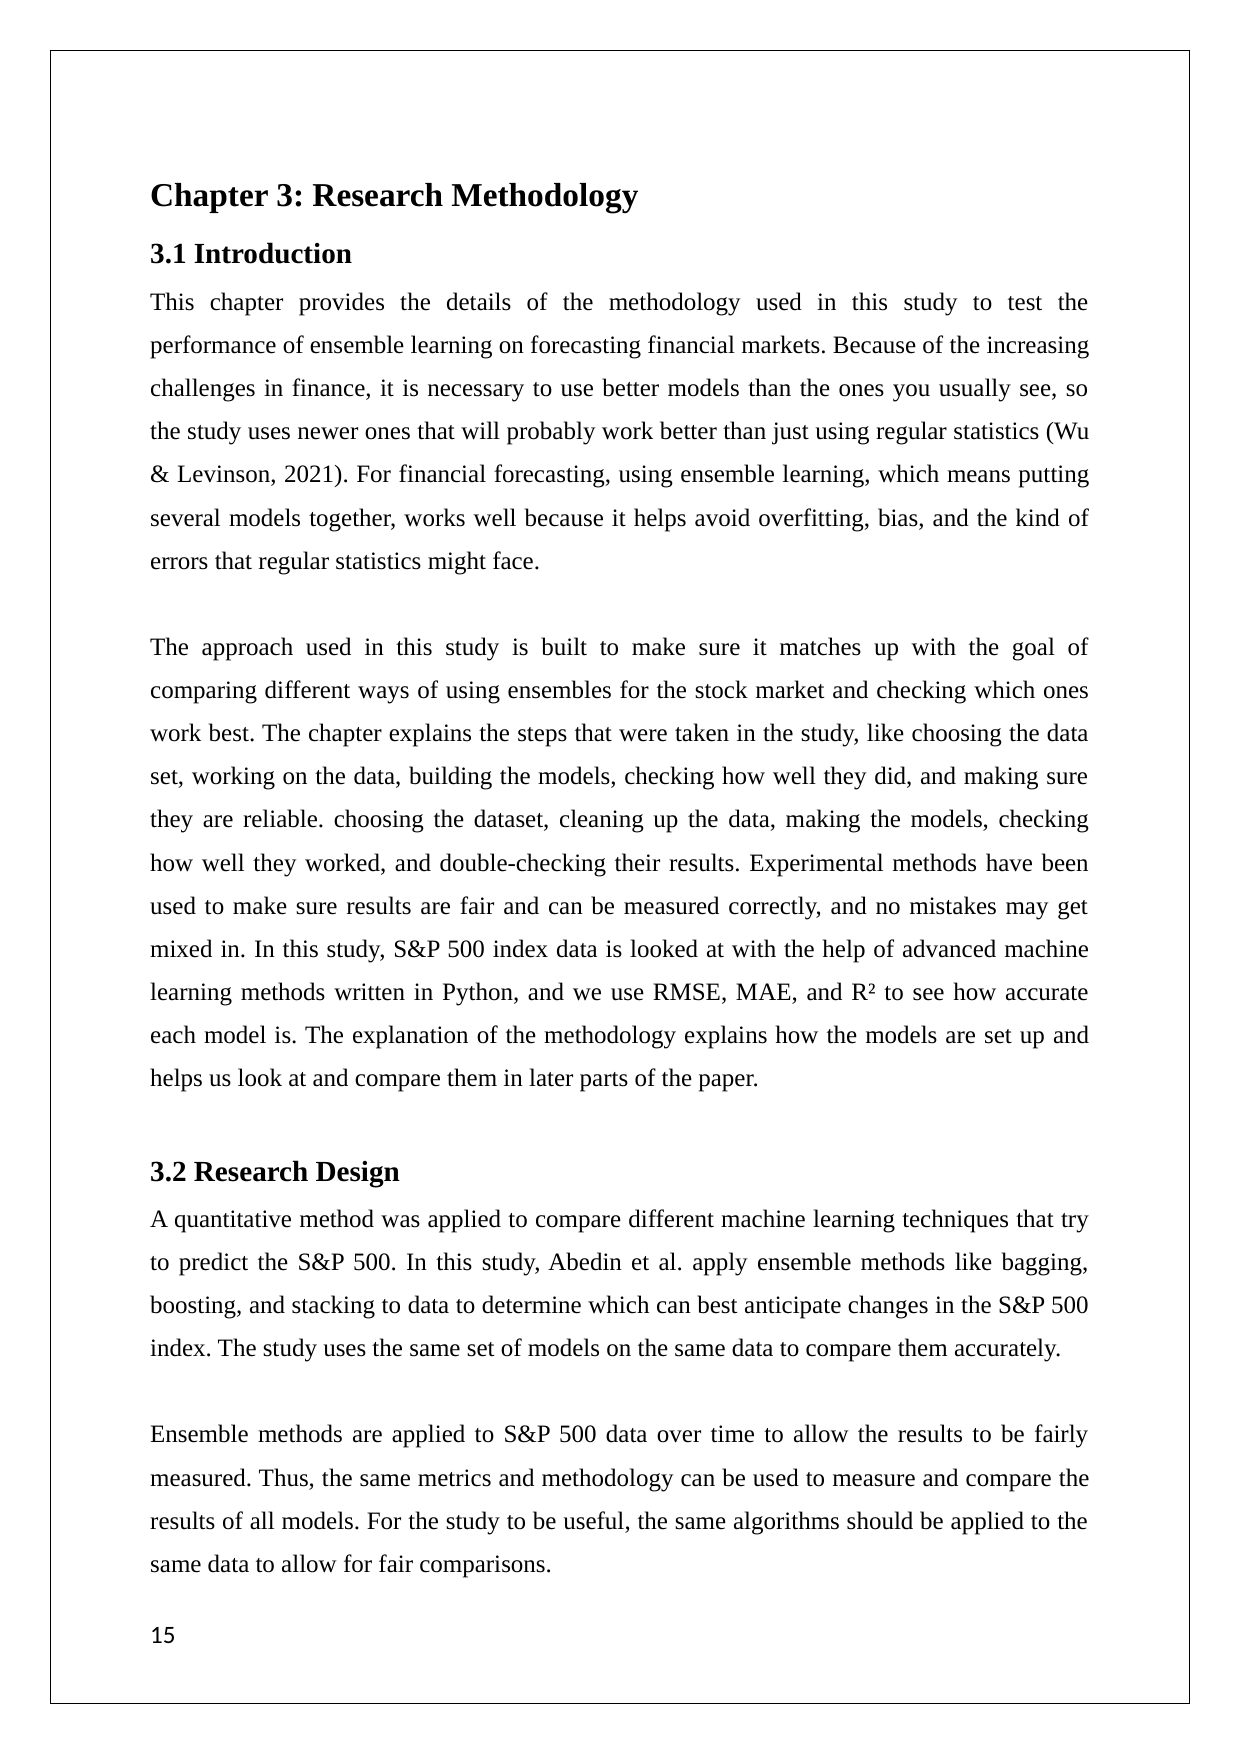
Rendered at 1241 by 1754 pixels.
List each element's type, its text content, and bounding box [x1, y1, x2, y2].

text This chapter provides the details of the methodology used in this study to test the performance of ensemble learning on forecasting financial markets. Because of the increasing challenges in finance, it is necessary to use better models than the ones you usually see, so the study uses newer ones that will probably work better than just using regular statistics (Wu & Levinson, 2021). For financial forecasting, using ensemble learning, which means putting several models together, works well because it helps avoid overfitting, bias, and the kind of errors that regular statistics might face. [150, 287, 1090, 574]
subtitle 3.2 Research Design [150, 1154, 1090, 1187]
text A quantitative method was applied to compare different machine learning techniques that try to predict the S&P 500. In this study, Abedin et al. apply ensemble methods like bagging, boosting, and stacking to data to determine which can best anticipate changes in the S&P 500 index. The study uses the same set of models on the same data to compare them accurately. [150, 1204, 1090, 1362]
subtitle 3.1 Introduction [150, 237, 1090, 270]
text Ensemble methods are applied to S&P 500 data over time to allow the results to be fairly measured. Thus, the same metrics and methodology can be used to measure and compare the results of all models. For the study to be useful, the same algorithms should be applied to the same data to allow for fair comparisons. [150, 1419, 1090, 1578]
text The approach used in this study is built to make sure it matches up with the goal of comparing different ways of using ensembles for the stock market and checking which ones work best. The chapter explains the steps that were taken in the study, like choosing the data set, working on the data, building the models, checking how well they did, and making sure they are reliable. choosing the dataset, cleaning up the data, making the models, checking how well they worked, and double-checking their results. Experimental methods have been used to make sure results are fair and can be measured correctly, and no mistakes may get mixed in. In this study, S&P 500 index data is looked at with the help of advanced machine learning methods written in Python, and we use RMSE, MAE, and R² to see how accurate each model is. The explanation of the methodology explains how the models are set up and helps us look at and compare them in later parts of the paper. [150, 632, 1090, 1092]
subtitle Chapter 3: Research Methodology [150, 175, 1090, 213]
